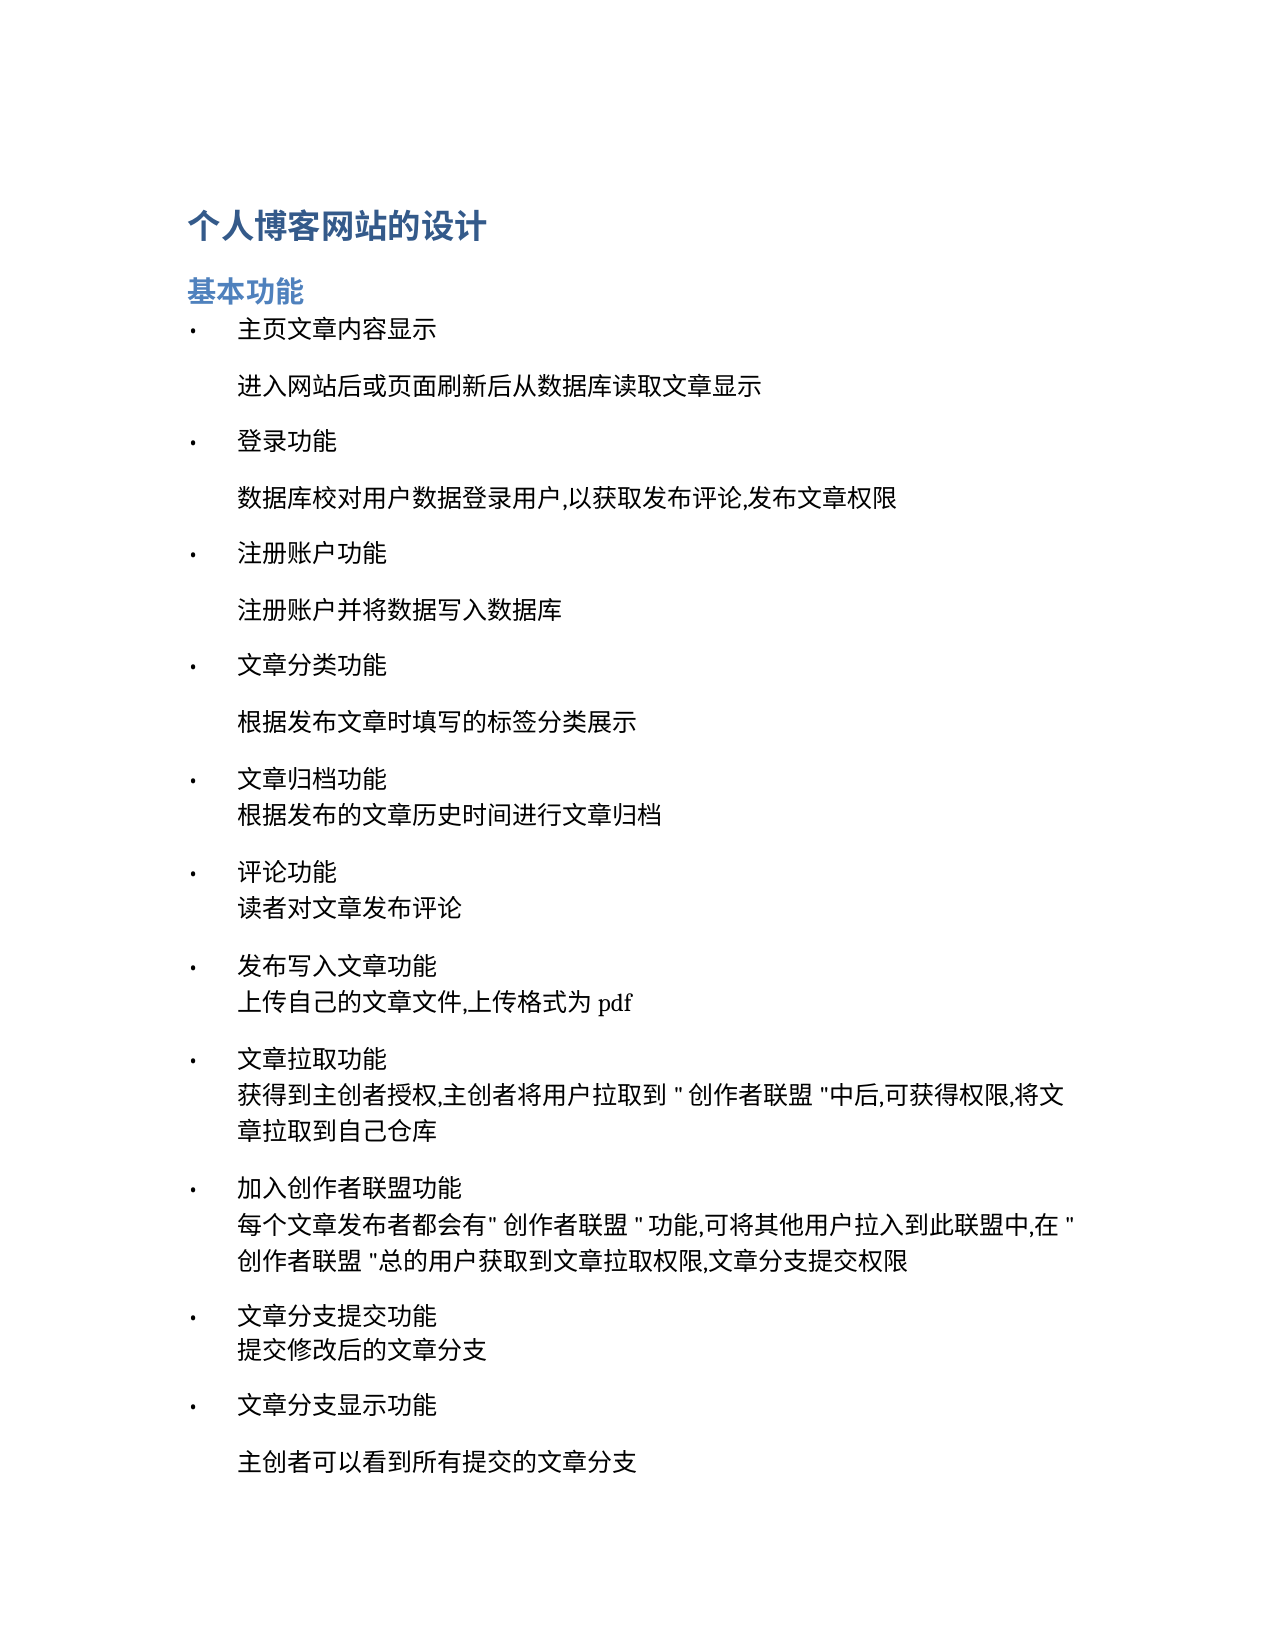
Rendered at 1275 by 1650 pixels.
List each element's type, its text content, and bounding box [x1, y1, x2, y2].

list 进入网站后或页面刷新后从数据库读取文章显示 [187, 366, 1087, 402]
list 文章分支显示功能 [187, 1387, 1087, 1421]
list 登录功能 [187, 423, 1087, 457]
list 评论功能 读者对文章发布评论 [187, 853, 1087, 925]
list 根据发布文章时填写的标签分类展示 [187, 702, 1087, 738]
list 发布写入文章功能 上传自己的文章文件,上传格式为pdf [187, 946, 1087, 1018]
list 主创者可以看到所有提交的文章分支 [187, 1442, 1087, 1478]
list 文章分支提交功能 提交修改后的文章分支 [187, 1298, 1087, 1367]
list 注册账户功能 [187, 535, 1087, 569]
list 文章拉取功能 获得到主创者授权,主创者将用户拉取到 " 创作者联盟 "中后,可获得权限,将文章拉取到自己仓库 [187, 1039, 1087, 1148]
list 数据库校对用户数据登录用户,以获取发布评论,发布文章权限 [187, 478, 1087, 514]
list 注册账户并将数据写入数据库 [187, 590, 1087, 626]
list 主页文章内容显示 [187, 311, 1087, 345]
list 加入创作者联盟功能 每个文章发布者都会有" 创作者联盟 " 功能,可将其他用户拉入到此联盟中,在 " 创作者联盟 "总的用户获取到文章拉取权限,文章分支提交权限 [187, 1169, 1087, 1278]
list 文章分类功能 [187, 647, 1087, 681]
subtitle 个人博客网站的设计 [187, 200, 1087, 248]
subtitle 基本功能 [187, 269, 1087, 311]
list 文章归档功能 根据发布的文章历史时间进行文章归档 [187, 759, 1087, 832]
